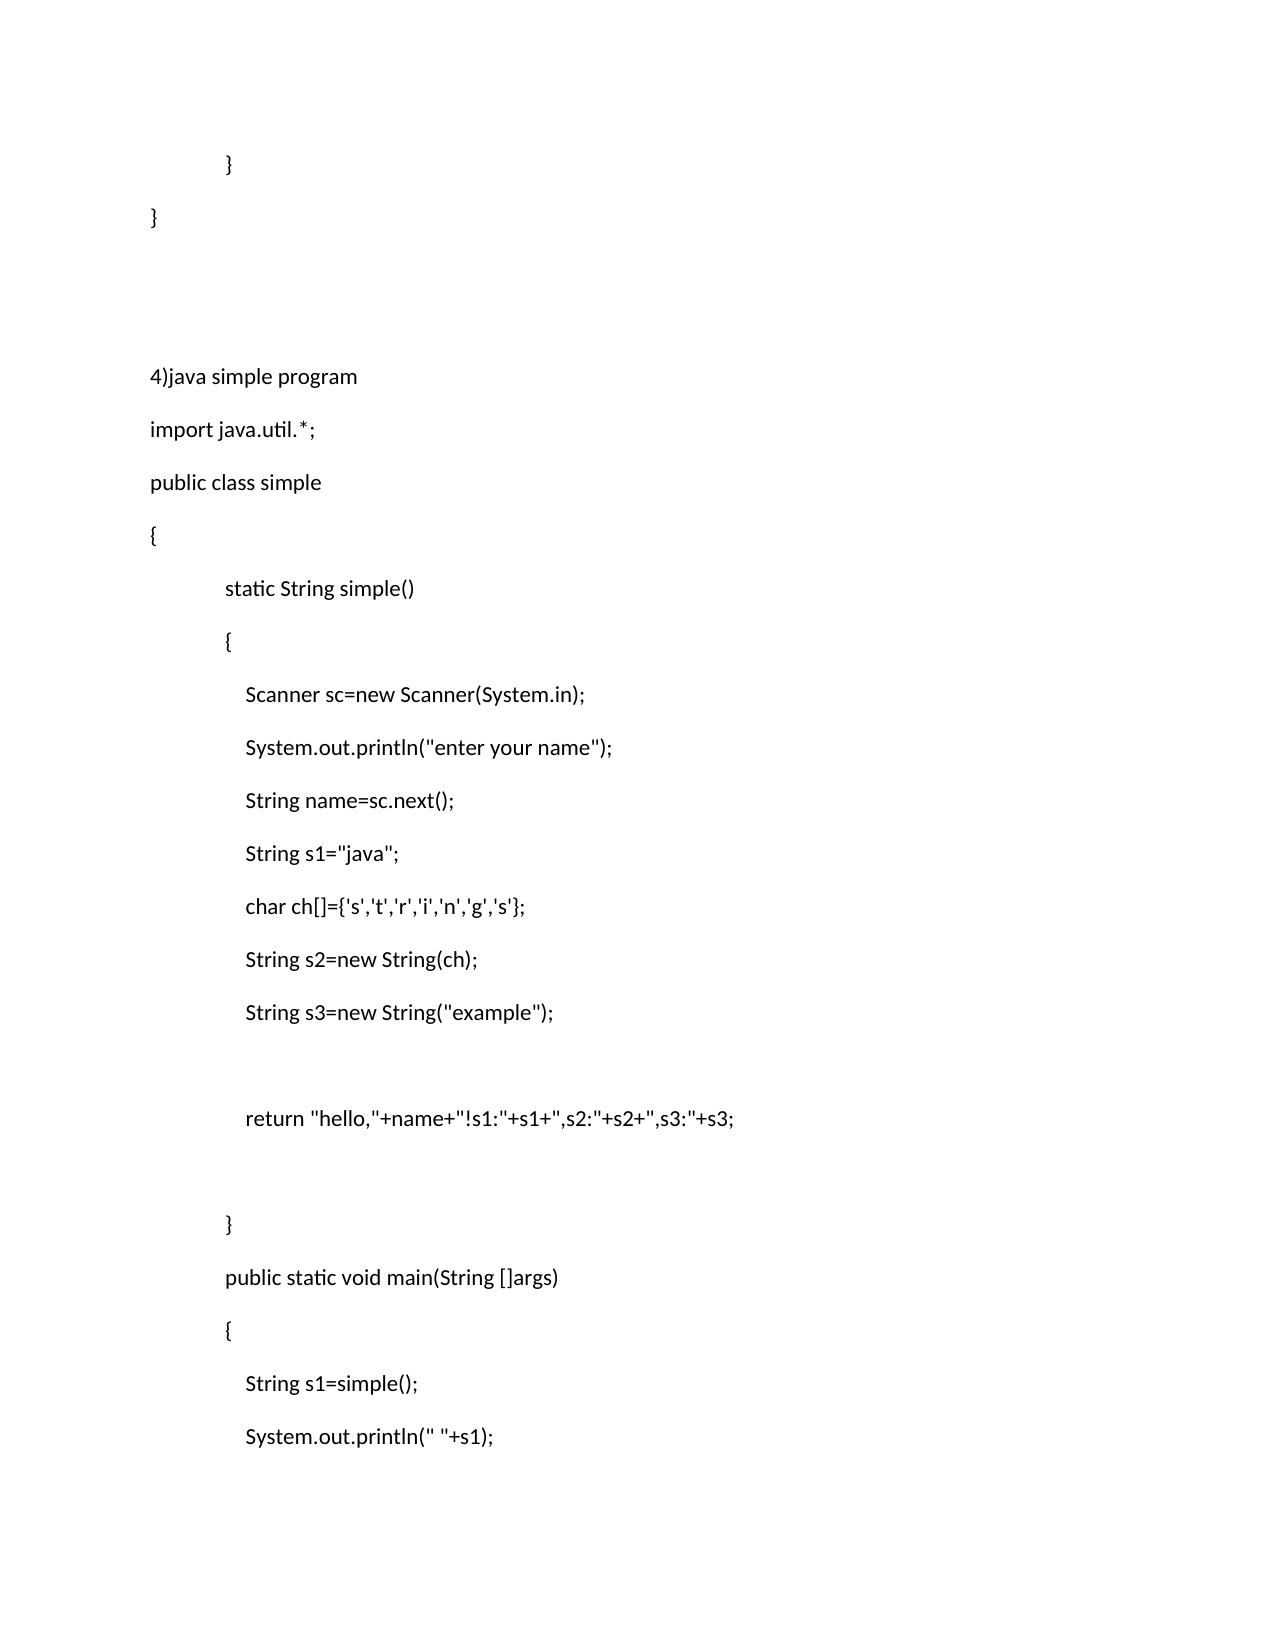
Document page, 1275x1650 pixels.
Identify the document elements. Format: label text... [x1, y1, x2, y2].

text } [150, 1210, 1125, 1238]
text System.out.println("enter your name"); [150, 733, 1125, 761]
text System.out.println(" "+s1); [150, 1422, 1125, 1451]
text Scanner sc=new Scanner(System.in); [150, 680, 1125, 708]
text 4)java simple program [150, 362, 1125, 390]
text public static void main(String []args) [150, 1263, 1125, 1291]
text String s2=new String(ch); [150, 945, 1125, 973]
text String name=sc.next(); [150, 786, 1125, 814]
text public class simple [150, 468, 1125, 496]
text return "hello,"+name+"!s1:"+s1+",s2:"+s2+",s3:"+s3; [150, 1104, 1125, 1132]
text } [150, 150, 1125, 178]
text { [150, 521, 1125, 549]
text } [150, 203, 1125, 231]
text import java.util.*; [150, 415, 1125, 443]
text static String simple() [150, 574, 1125, 602]
text String s1=simple(); [150, 1369, 1125, 1397]
text String s3=new String("example"); [150, 998, 1125, 1026]
text char ch[]={'s','t','r','i','n','g','s'}; [150, 892, 1125, 920]
text { [150, 627, 1125, 655]
text String s1="java"; [150, 839, 1125, 867]
text { [150, 1316, 1125, 1344]
